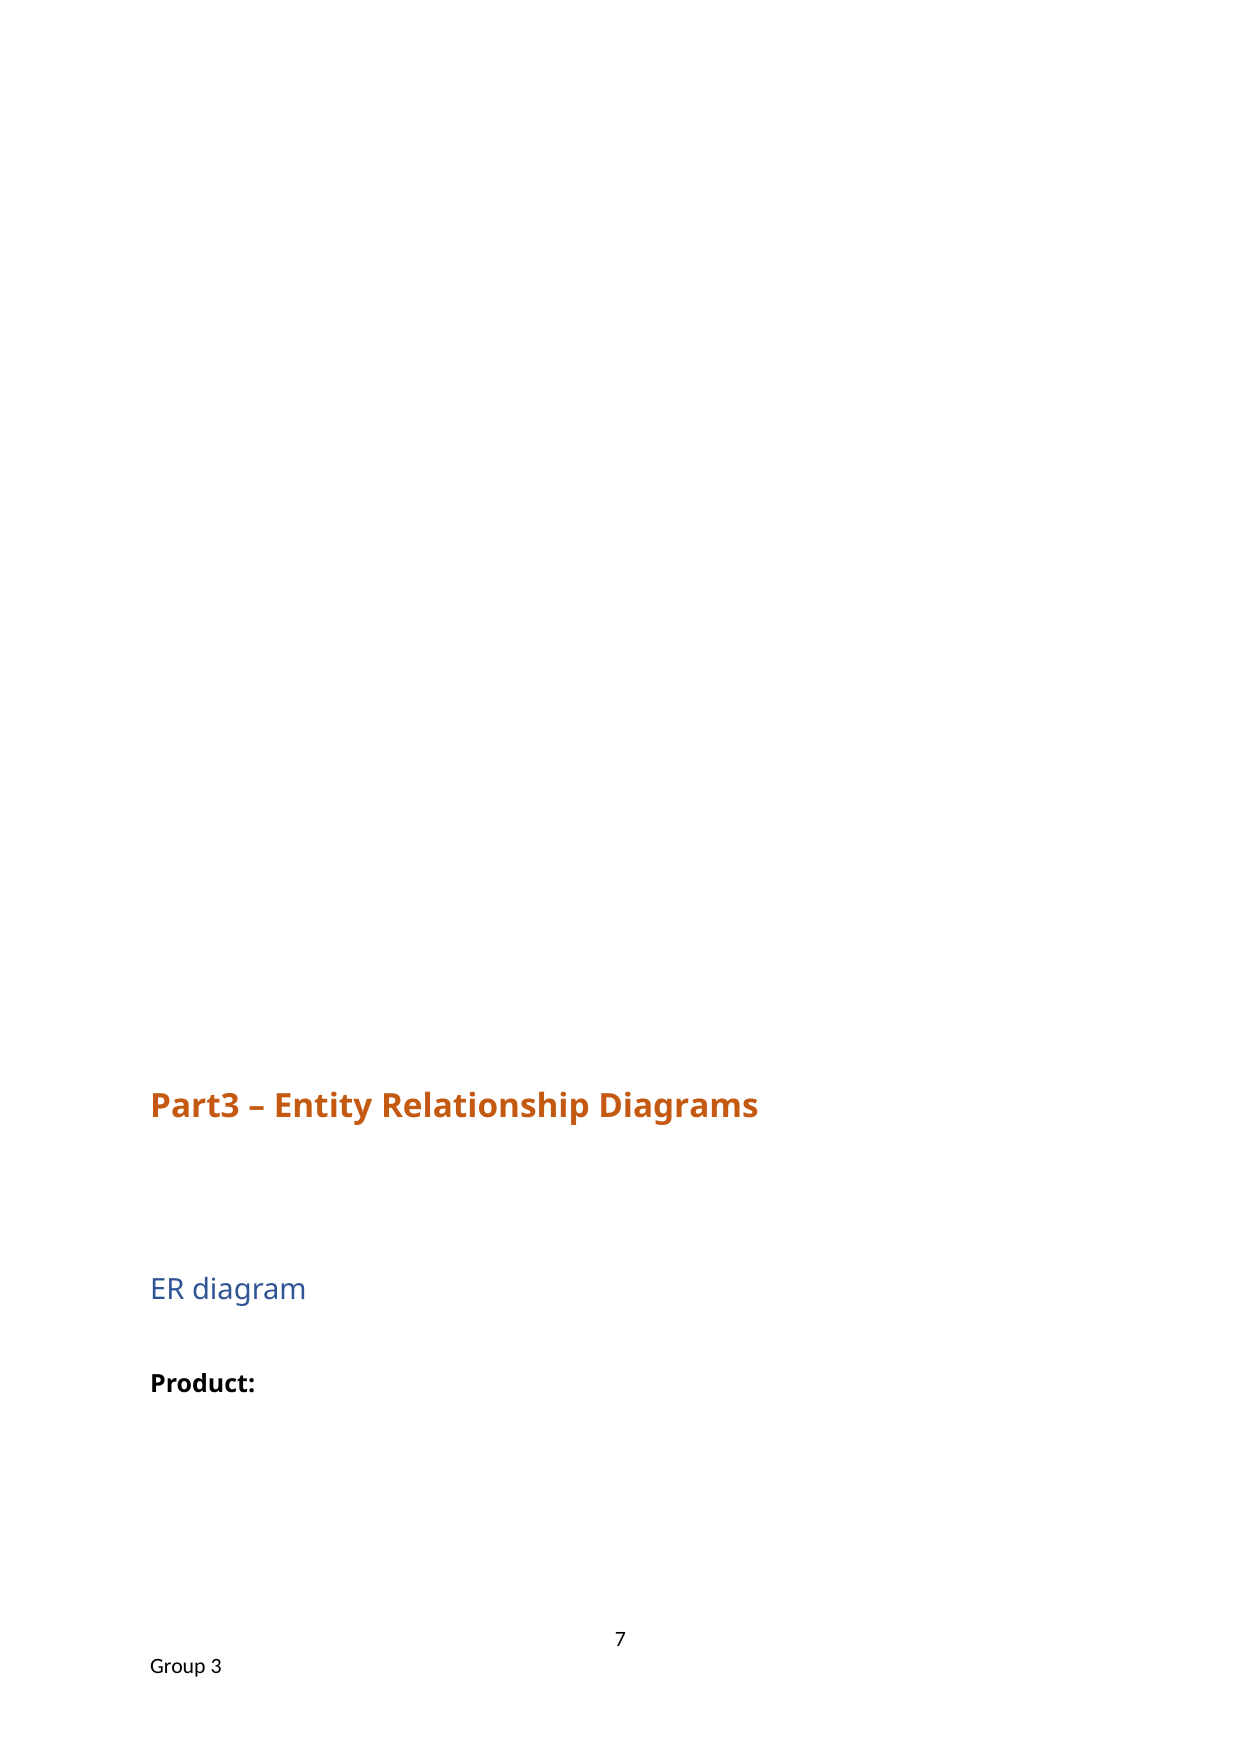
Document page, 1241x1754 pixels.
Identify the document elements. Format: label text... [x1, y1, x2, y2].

subtitle Product: [150, 1365, 1090, 1399]
subtitle ER diagram [150, 1268, 1090, 1308]
subtitle Part3 – Entity Relationship Diagrams [150, 1082, 1090, 1127]
